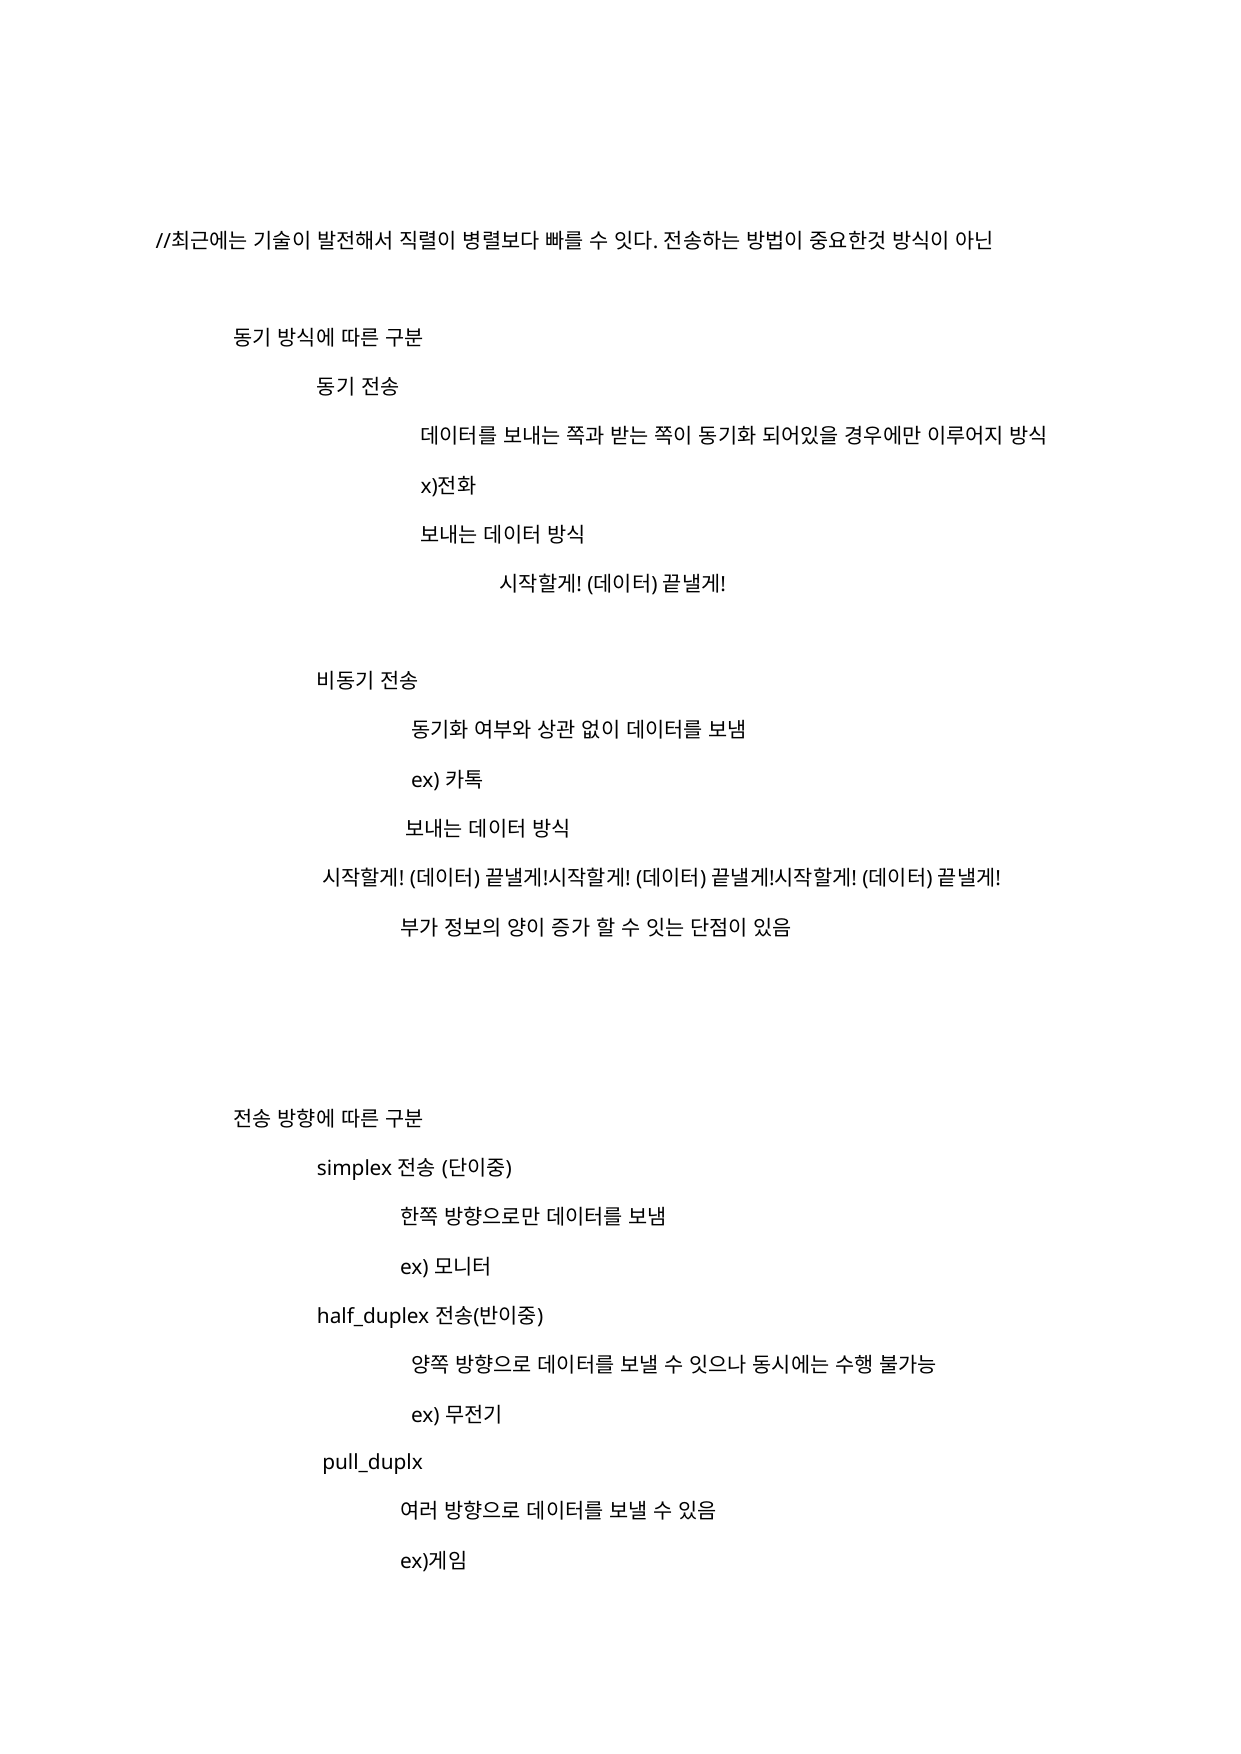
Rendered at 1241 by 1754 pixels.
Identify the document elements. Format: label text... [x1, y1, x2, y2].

text 동기 전송 [233, 370, 1090, 401]
text 데이터를 보내는 쪽과 받는 쪽이 동기화 되어있을 경우에만 이루어지 방식 [420, 420, 1090, 450]
text pull_duplx [233, 1447, 1090, 1476]
text x)전화 [420, 469, 1090, 499]
text 보내는 데이터 방식 [337, 518, 1090, 548]
text ex)게임 [317, 1544, 1090, 1574]
text 전송 방향에 따른 구분 [150, 1102, 1090, 1132]
text 보내는 데이터 방식 [400, 812, 1090, 842]
text 동기 방식에 따른 구분 [150, 321, 1090, 351]
text ex) 모니터 [150, 1250, 1090, 1280]
text 한쪽 방향으로만 데이터를 보냄 [317, 1201, 1090, 1231]
text 양쪽 방향으로 데이터를 보낼 수 잇으나 동시에는 수행 불가능 [317, 1349, 1090, 1379]
text ex) 무전기 [317, 1398, 1090, 1428]
text half_duplex 전송(반이중) [150, 1299, 1090, 1329]
text simplex 전송 (단이중) [233, 1151, 1090, 1182]
text ex) 카톡 [400, 763, 1090, 793]
text 부가 정보의 양이 증가 할 수 잇는 단점이 있음 [317, 911, 1090, 941]
text 비동기 전송 [150, 664, 1090, 694]
text //최근에는 기술이 발전해서 직렬이 병렬보다 빠를 수 잇다. 전송하는 방법이 중요한것 방식이 아닌 [150, 224, 1090, 255]
text 시작할게! (데이터) 끝낼게! [400, 568, 1090, 598]
text 시작할게! (데이터) 끝낼게!시작할게! (데이터) 끝낼게!시작할게! (데이터) 끝낼게! [233, 861, 1090, 892]
text 여러 방향으로 데이터를 보낼 수 있음 [233, 1494, 1090, 1525]
text 동기화 여부와 상관 없이 데이터를 보냄 [317, 713, 1090, 744]
